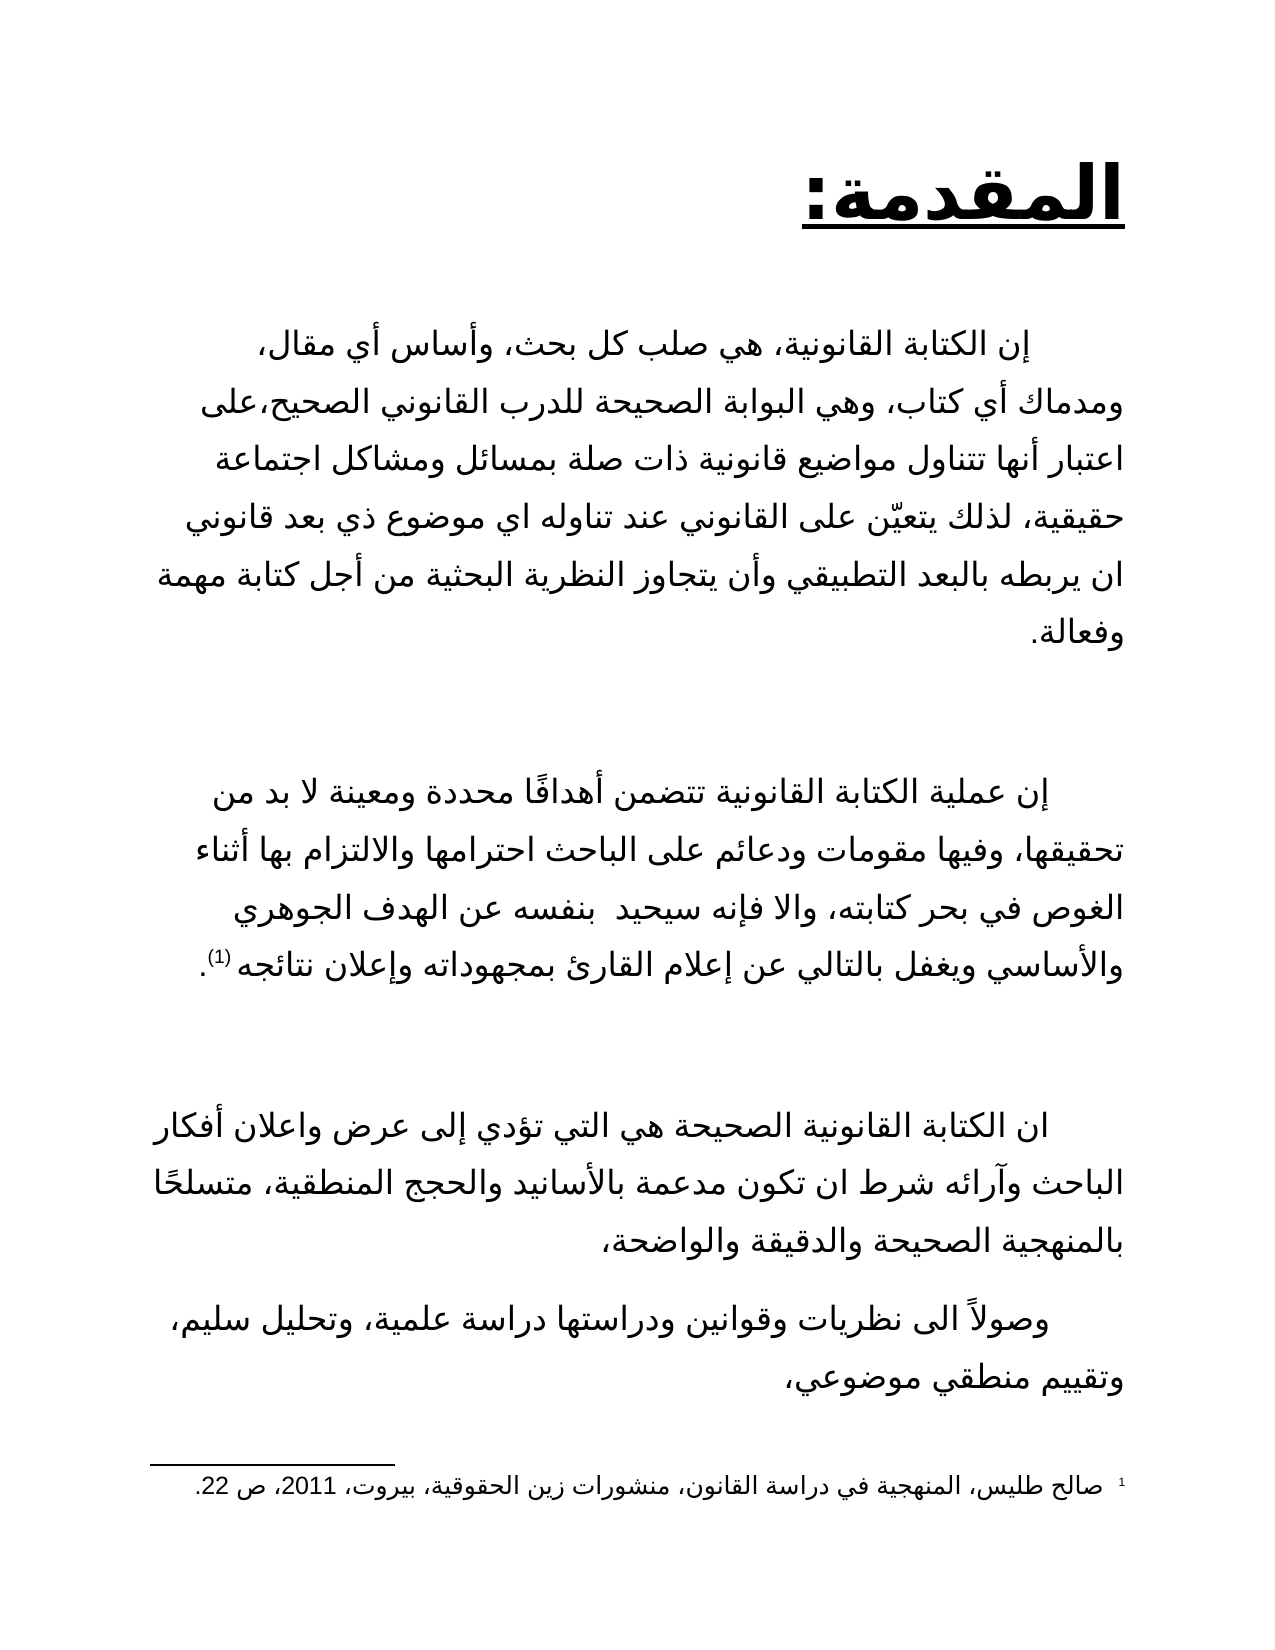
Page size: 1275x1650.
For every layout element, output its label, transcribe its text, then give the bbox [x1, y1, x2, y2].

text ان الكتابة القانونية الصحيحة هي التي تؤدي إلى عرض واعلان أفكار الباحث وآرائه شرط ان تكون مدعمة بالأسانيد والحجج المنطقية، متسلحًا بالمنهجية الصحيحة والدقيقة والواضحة، [150, 1106, 1125, 1259]
text وصولاً الى نظريات وقوانين ودراستها دراسة علمية، وتحليل سليم، وتقييم منطقي موضوعي، [150, 1299, 1125, 1395]
text إن الكتابة القانونية، هي صلب كل بحث، وأساس أي مقال، ومدماك أي كتاب، وهي البوابة الصحيحة للدرب القانوني الصحيح،على اعتبار أنها تتناول مواضيع قانونية ذات صلة بمسائل ومشاكل اجتماعة حقيقية، لذلك يتعيّن على القانوني عند تناوله اي موضوع ذي بعد قانوني ان يربطه بالبعد التطبيقي وأن يتجاوز النظرية البحثية من أجل كتابة مهمة وفعالة. [150, 324, 1125, 651]
text إن عملية الكتابة القانونية تتضمن أهدافًا محددة ومعينة لا بد من تحقيقها، وفيها مقومات ودعائم على الباحث احترامها والالتزام بها أثناء الغوص في بحر كتابته، والا فإنه سيحيد بنفسه عن الهدف الجوهري والأساسي ويغفل بالتالي عن إعلام القارئ بمجهوداته وإعلان نتائجه (). [150, 772, 1125, 984]
subtitle المقدمة: [150, 150, 1125, 237]
